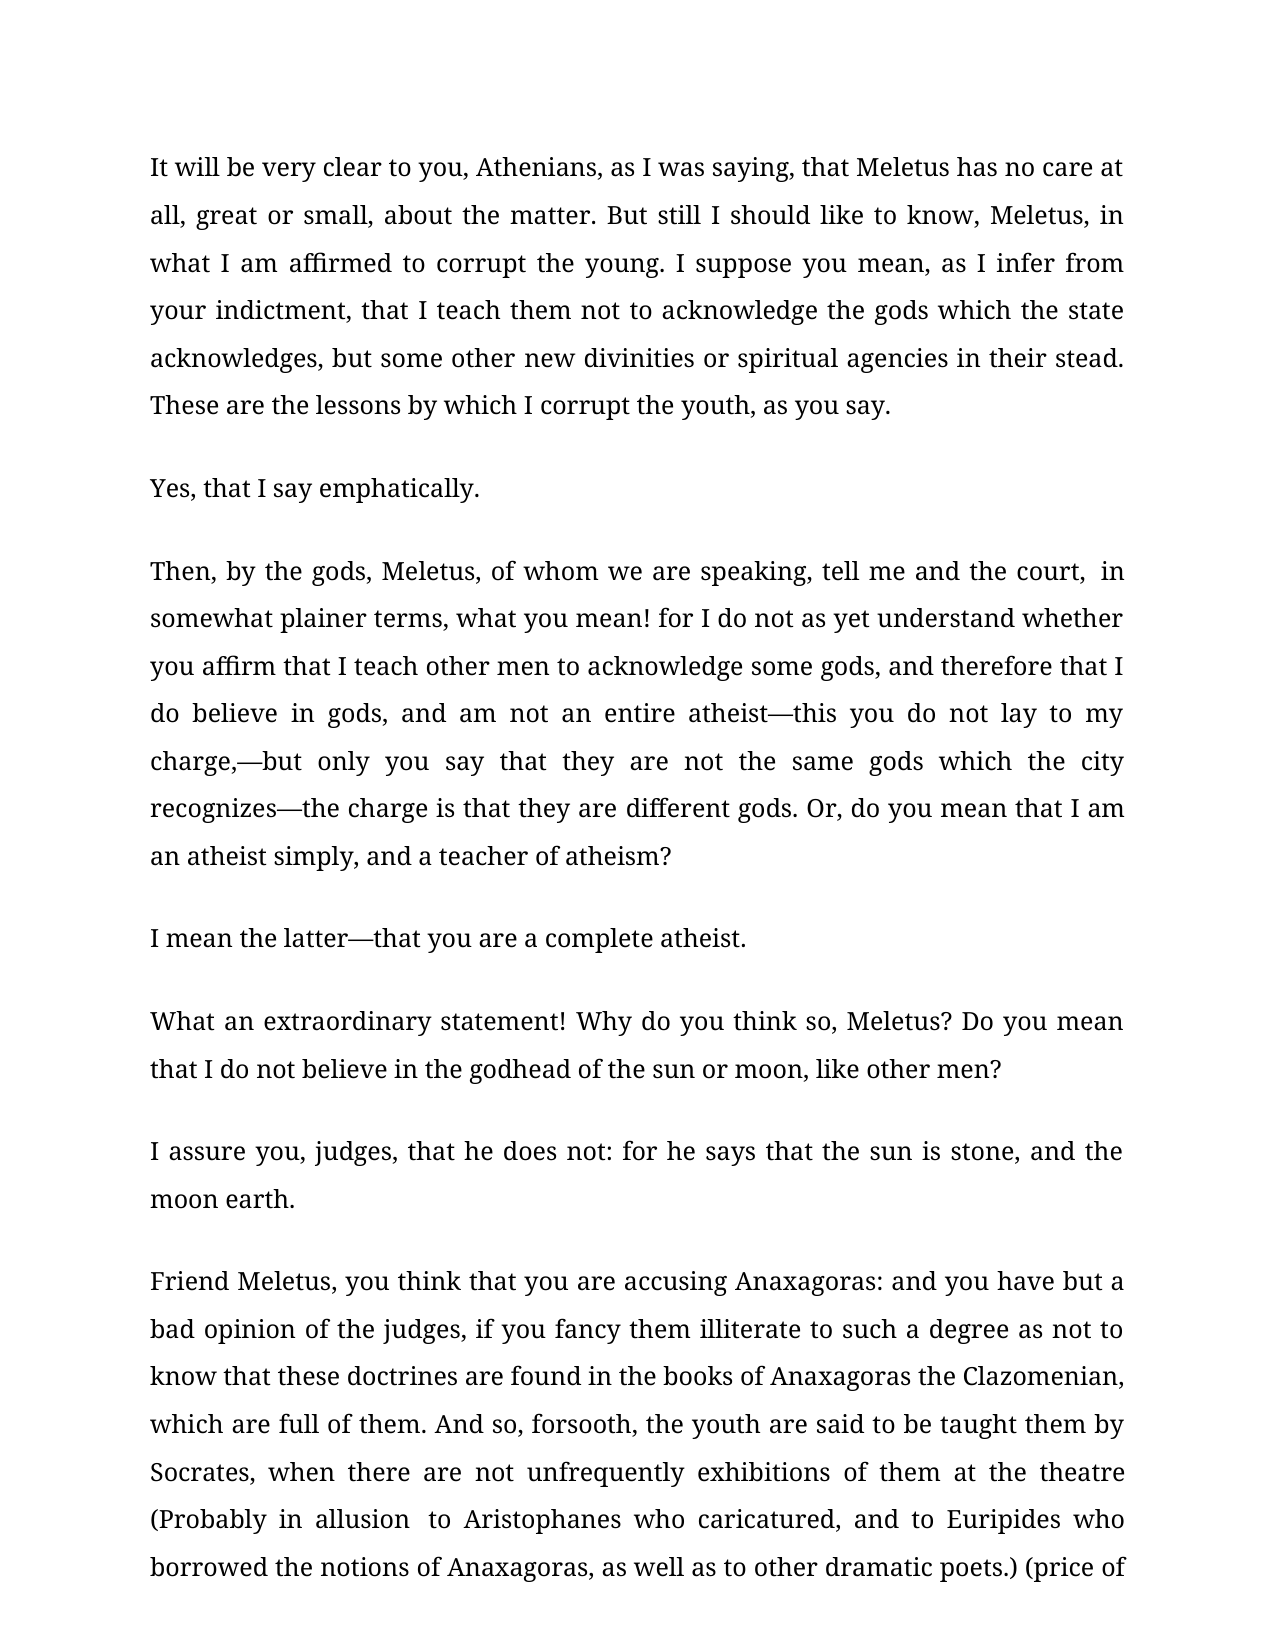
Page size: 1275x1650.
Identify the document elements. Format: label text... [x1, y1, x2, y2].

text What an extraordinary statement! Why do you think so, Meletus? Do you mean that I do not believe in the godhead of the sun or moon, like other men? [150, 1004, 1125, 1085]
text It will be very clear to you, Athenians, as I was saying, that Meletus has no care at all, great or small, about the matter. But still I should like to know, Meletus, in what I am affirmed to corrupt the young. I suppose you mean, as I infer from your indictment, that I teach them not to acknowledge the gods which the state acknowledges, but some other new divinities or spiritual agencies in their stead. These are the lessons by which I corrupt the youth, as you say. [150, 150, 1125, 422]
text I assure you, judges, that he does not: for he says that the sun is stone, and the moon earth. [150, 1134, 1125, 1215]
text I mean the latter—that you are a complete atheist. [150, 921, 1137, 955]
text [150, 1264, 1126, 1583]
text Then, by the gods, Meletus, of whom we are speaking, tell me and the court, in somewhat plainer terms, what you mean! for I do not as yet understand whether you affirm that I teach other men to acknowledge some gods, and therefore that I do believe in gods, and am not an entire atheist—this you do not lay to my charge,—but only you say that they are not the same gods which the city recognizes—the charge is that they are different gods. Or, do you mean that I am an atheist simply, and a teacher of atheism? [150, 553, 1125, 873]
text Yes, that I say emphatically. [150, 470, 1137, 504]
